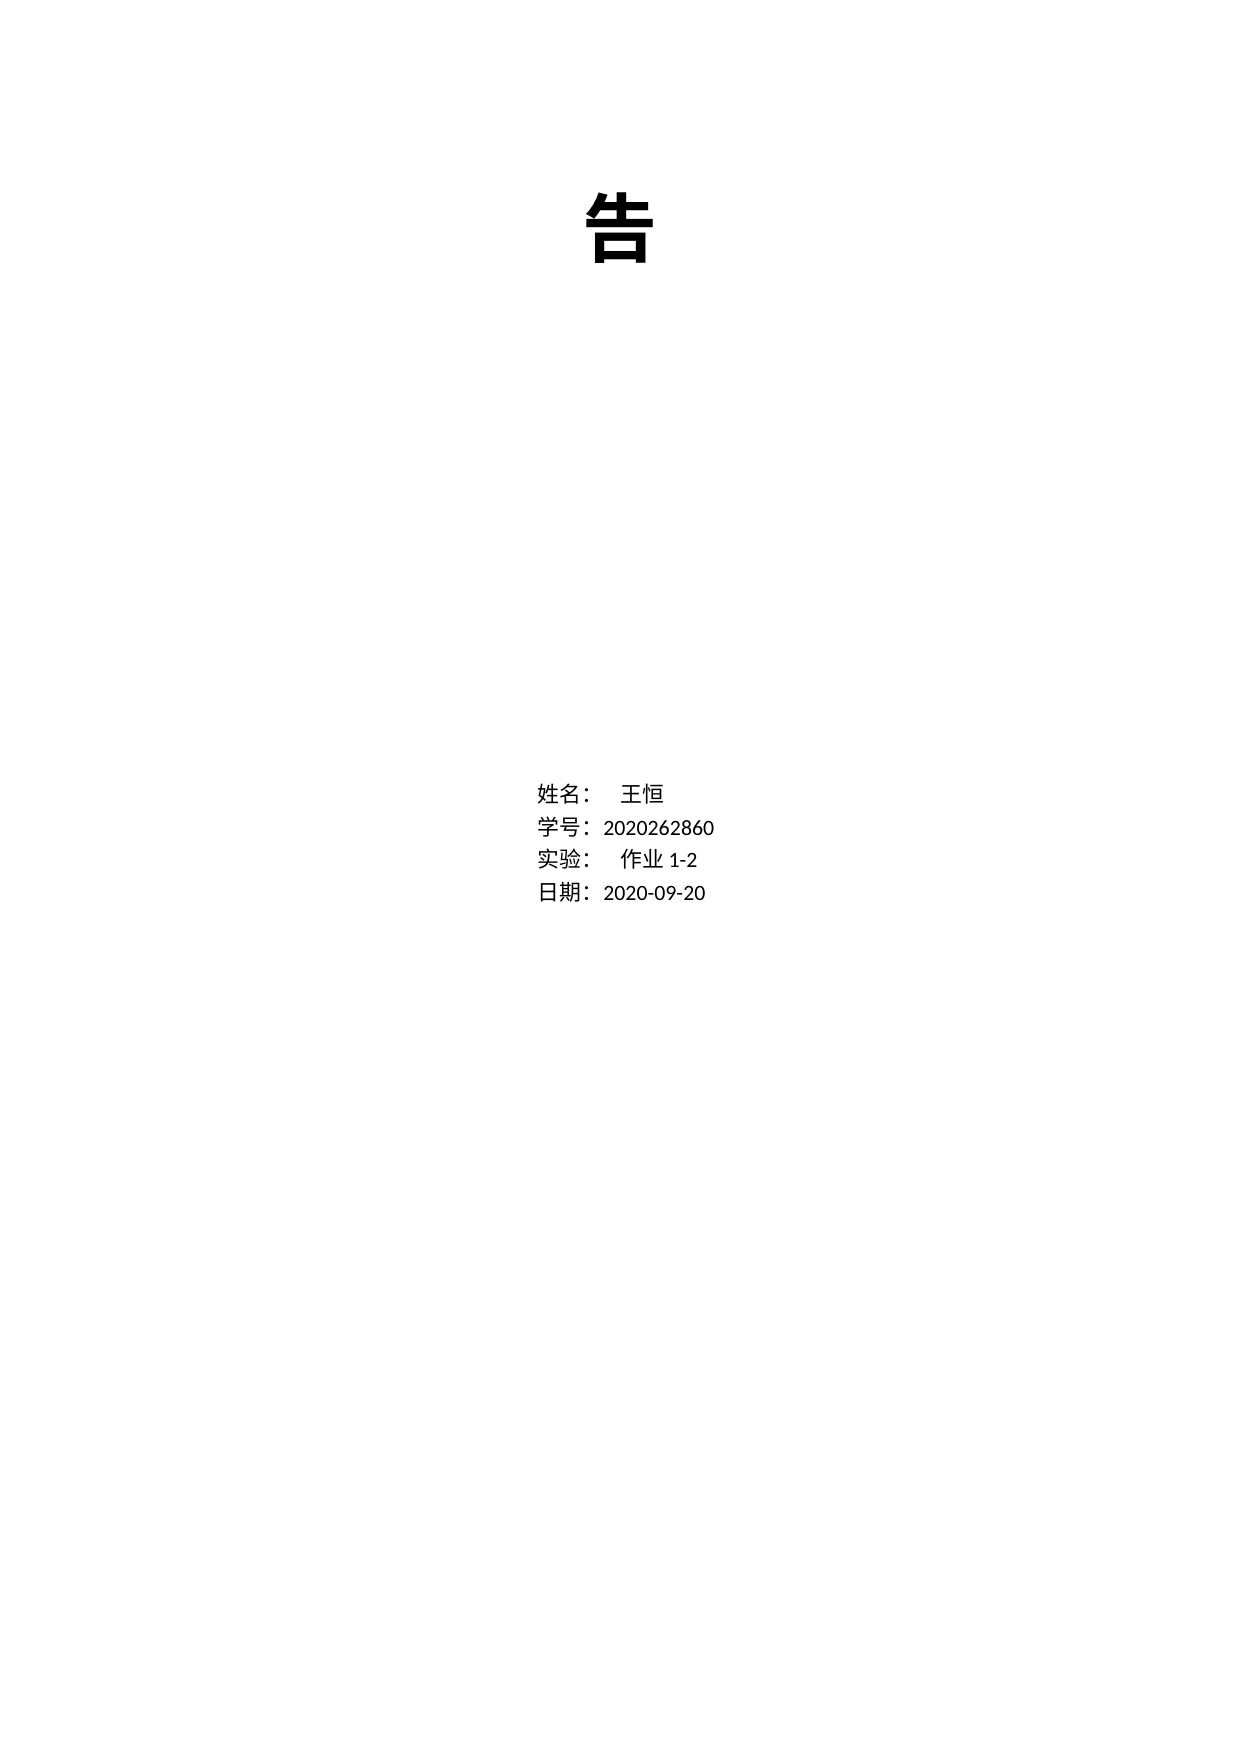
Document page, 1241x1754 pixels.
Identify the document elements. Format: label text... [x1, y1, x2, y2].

text 姓名： 王恒 [494, 778, 1053, 810]
text 学号：2020262860 [494, 810, 1053, 843]
text 日期：2020-09-20 [494, 875, 1053, 908]
text 实验： 作业1-2 [494, 843, 1053, 875]
text 告 [187, 162, 1053, 292]
